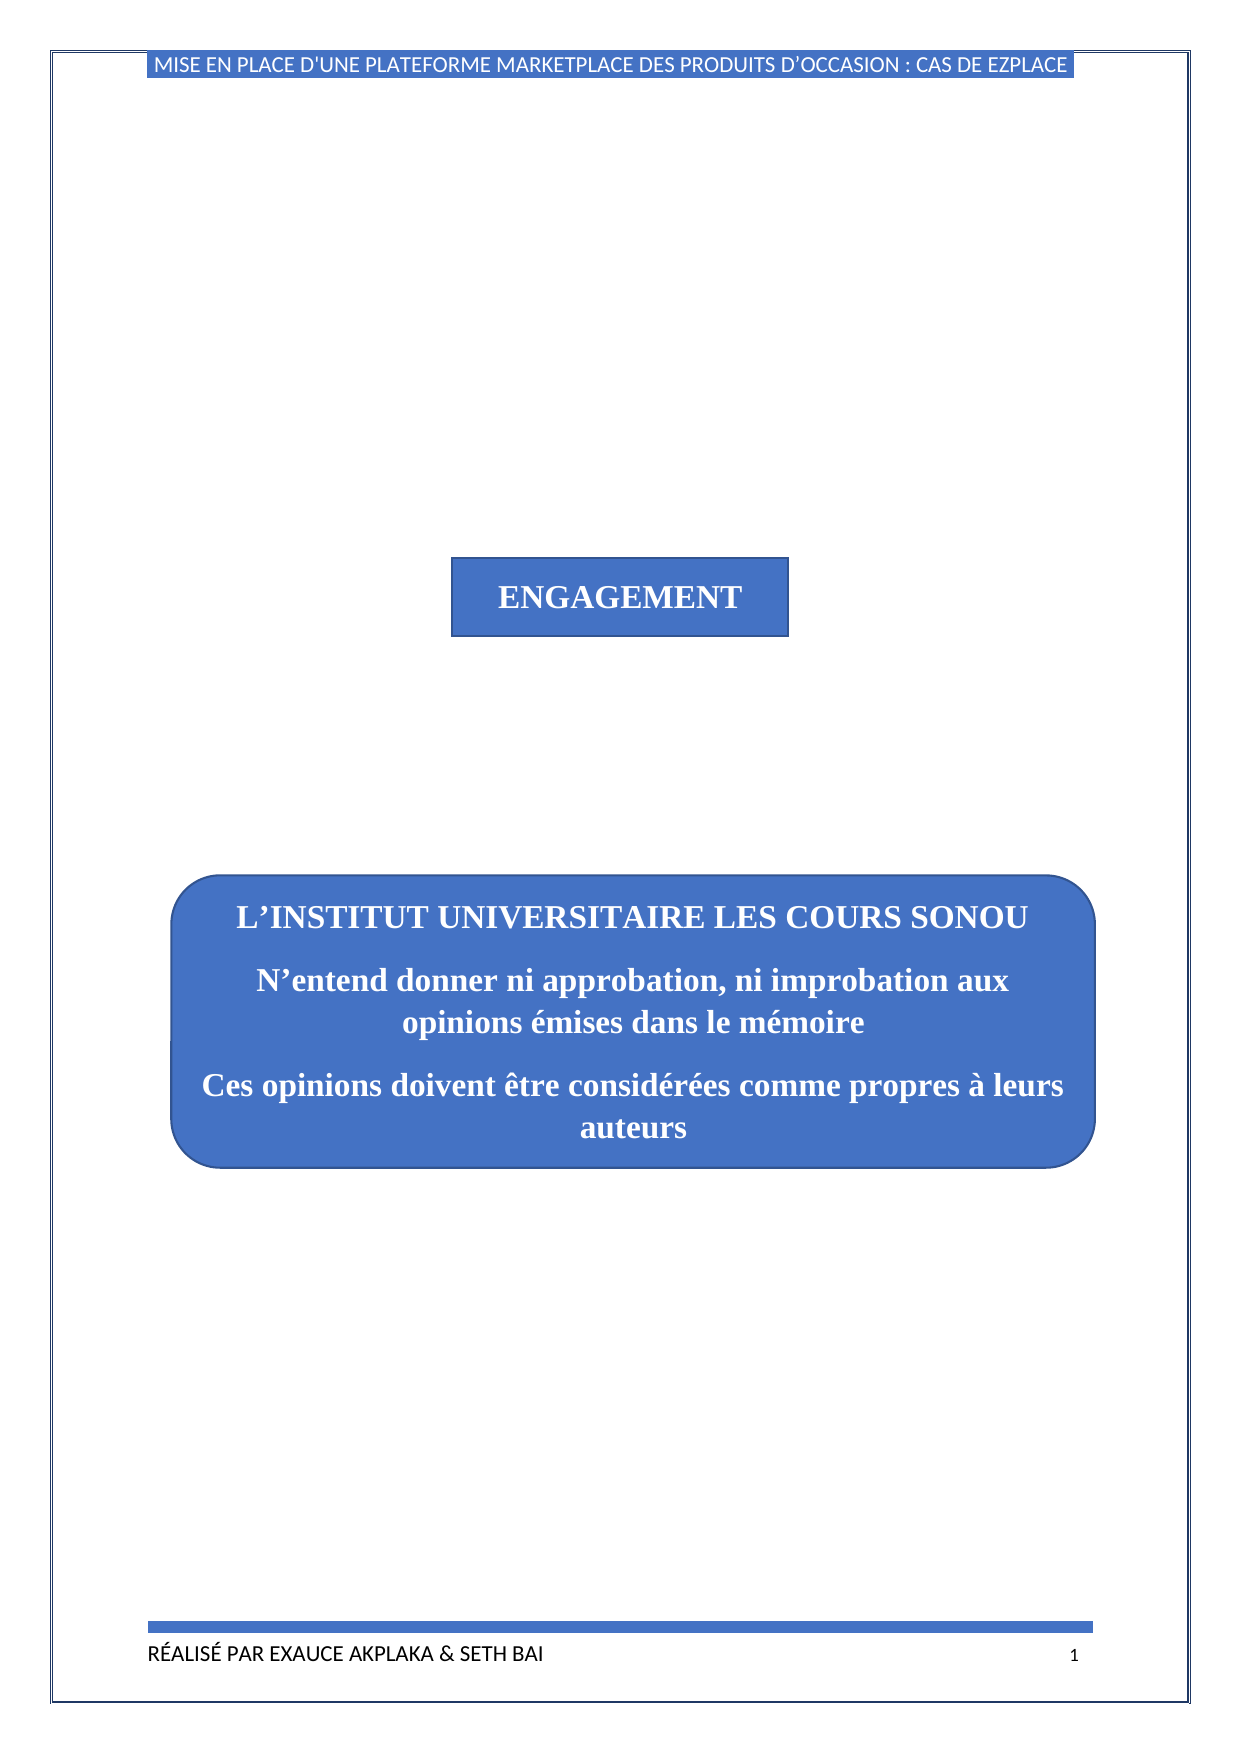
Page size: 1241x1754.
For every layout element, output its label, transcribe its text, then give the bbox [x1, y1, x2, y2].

text ENGAGEMENT [224, 217, 1203, 263]
